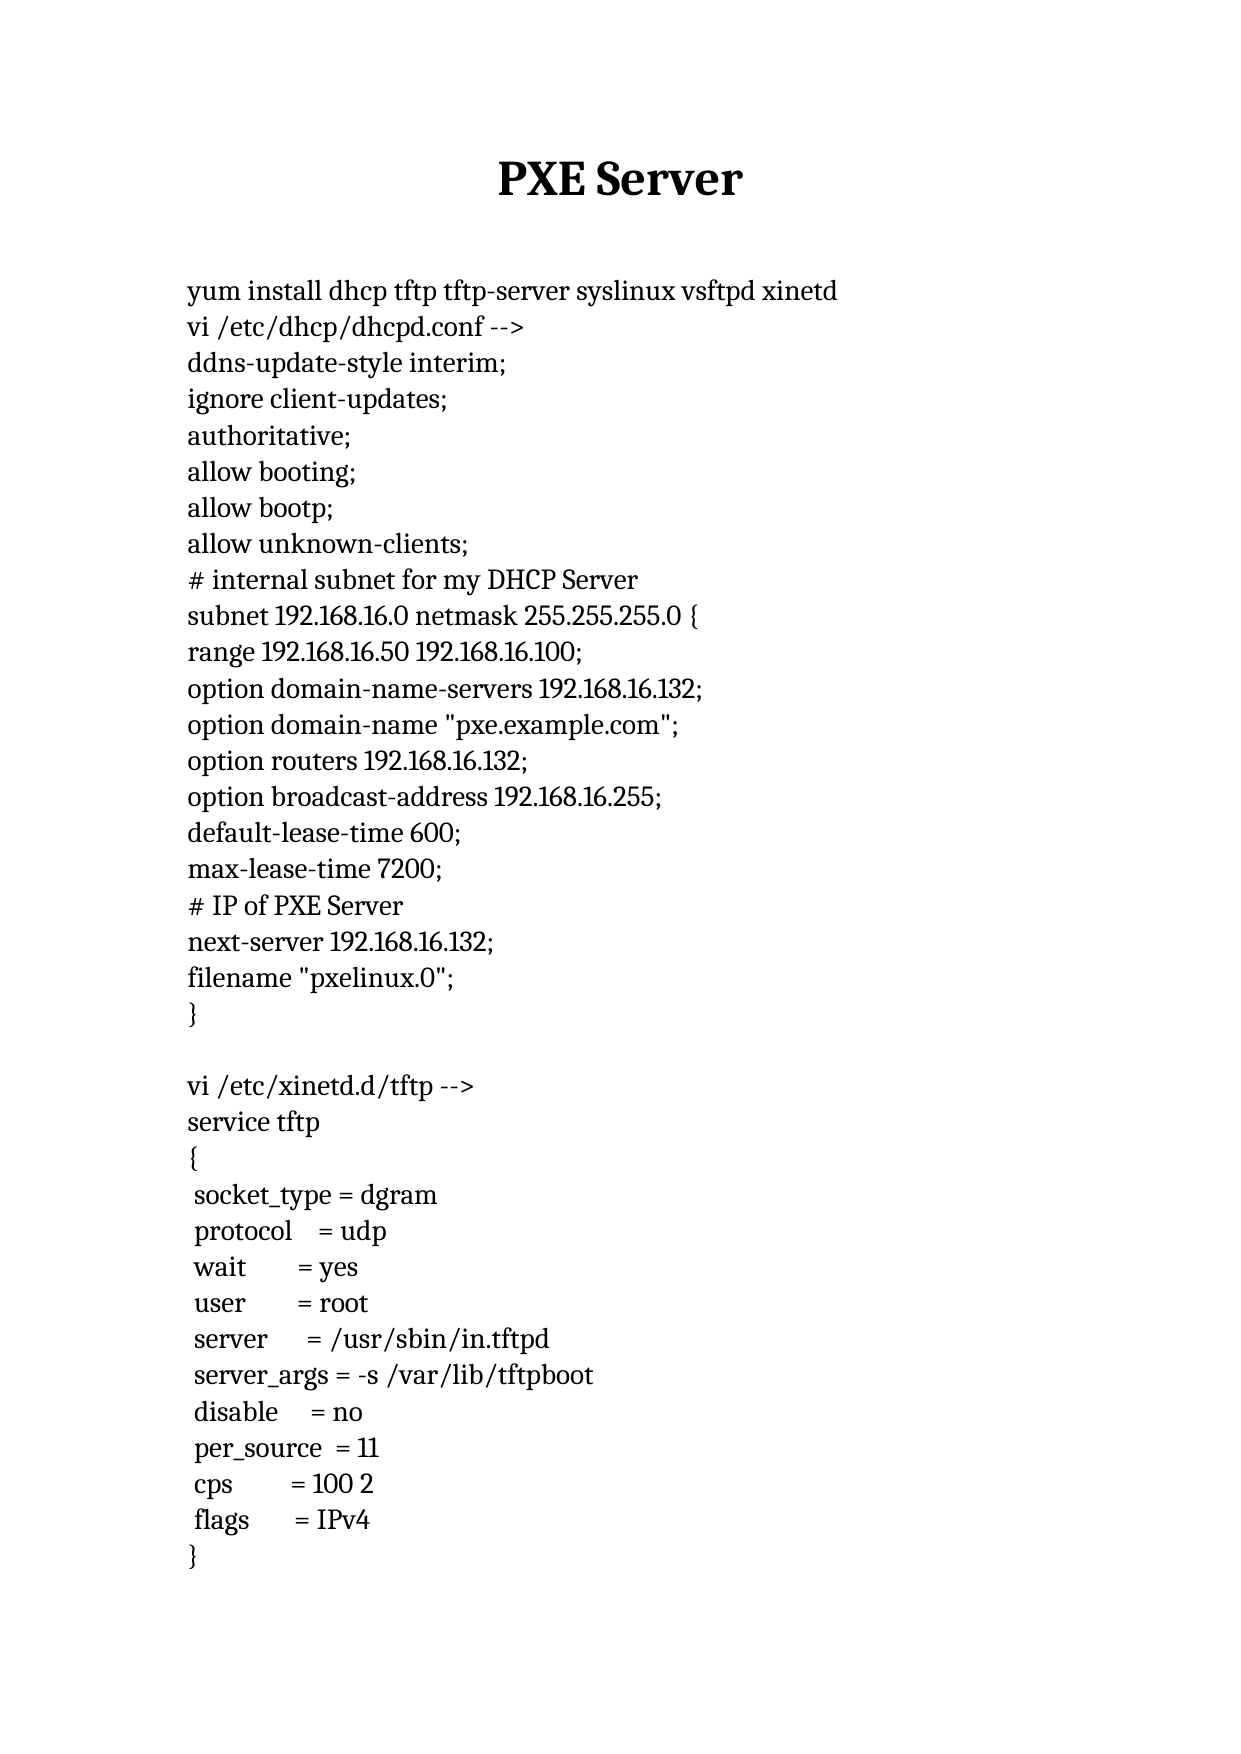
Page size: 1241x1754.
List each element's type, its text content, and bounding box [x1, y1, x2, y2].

text # IP of PXE Server [187, 889, 1053, 922]
text user = root [187, 1286, 1053, 1320]
text allow booting; [187, 455, 1053, 488]
text option domain-name "pxe.example.com"; [187, 708, 1053, 741]
text socket_type = dgram [187, 1178, 1053, 1211]
text filename "pxelinux.0"; [187, 961, 1053, 994]
text wait = yes [187, 1250, 1053, 1284]
text allow bootp; [187, 491, 1053, 524]
text next-server 192.168.16.132; [187, 925, 1053, 958]
text option routers 192.168.16.132; [187, 744, 1053, 778]
text ddns-update-style interim; [187, 346, 1053, 380]
text subnet 192.168.16.0 netmask 255.255.255.0 { [187, 599, 1053, 633]
text max-lease-time 7200; [187, 852, 1053, 886]
text yum install dhcp tftp tftp-server syslinux vsftpd xinetd [187, 274, 1053, 308]
text option broadcast-address 192.168.16.255; [187, 780, 1053, 814]
text per_source = 11 [187, 1431, 1053, 1464]
text PXE Server [187, 150, 1053, 207]
text default-lease-time 600; [187, 816, 1053, 850]
text range 192.168.16.50 192.168.16.100; [187, 636, 1053, 669]
text server = /usr/sbin/in.tftpd [187, 1322, 1053, 1356]
text { [187, 1142, 1053, 1175]
text vi /etc/xinetd.d/tftp --> [187, 1069, 1053, 1103]
text service tftp [187, 1106, 1053, 1139]
text vi /etc/dhcp/dhcpd.conf --> [187, 310, 1053, 344]
text server_args = -s /var/lib/tftpboot [187, 1358, 1053, 1392]
text option domain-name-servers 192.168.16.132; [187, 672, 1053, 705]
text } [187, 1539, 1053, 1573]
text disable = no [187, 1395, 1053, 1428]
text allow unknown-clients; [187, 527, 1053, 561]
text flags = IPv4 [187, 1503, 1053, 1537]
text } [187, 997, 1053, 1031]
text authoritative; [187, 419, 1053, 452]
text cps = 100 2 [187, 1467, 1053, 1501]
text # internal subnet for my DHCP Server [187, 563, 1053, 597]
text protocol = udp [187, 1214, 1053, 1247]
text ignore client-updates; [187, 383, 1053, 416]
